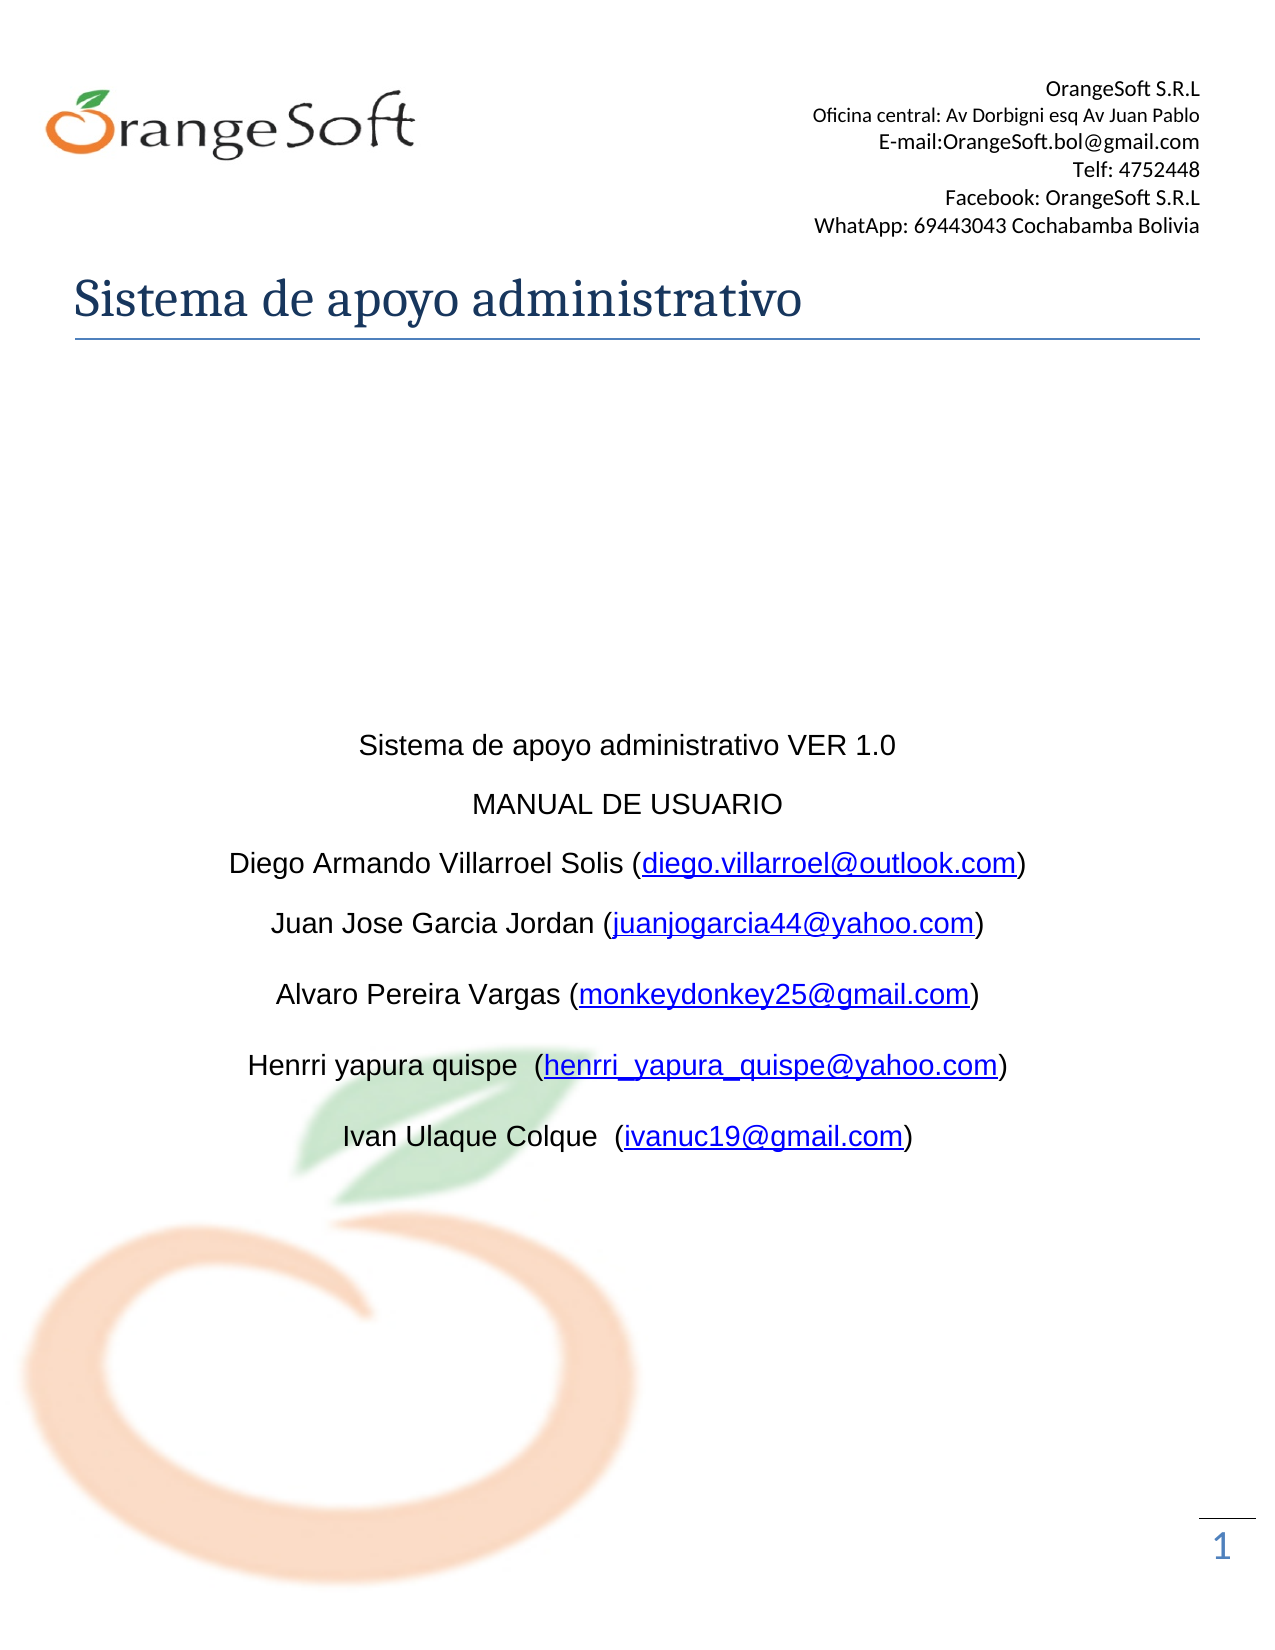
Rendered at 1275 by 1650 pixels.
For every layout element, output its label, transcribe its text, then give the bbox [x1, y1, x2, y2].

text Henrri yapura quispe (henrri_yapura_quispe@yahoo.com) [75, 1048, 1200, 1081]
text Juan Jose Garcia Jordan (juanjogarcia44@yahoo.com) [75, 906, 1200, 939]
text Alvaro Pereira Vargas (monkeydonkey25@gmail.com) [75, 977, 1200, 1010]
text Diego Armando Villarroel Solis (diego.villarroel@outlook.com) [75, 846, 1200, 880]
text MANUAL DE USUARIO [75, 787, 1200, 820]
text Sistema de apoyo administrativo VER 1.0 [75, 727, 1200, 761]
text Ivan Ulaque Colque (ivanuc19@gmail.com) [75, 1119, 1200, 1153]
picture [23, 74, 565, 195]
picture [0, 913, 666, 1647]
title Sistema de apoyo administrativo [75, 267, 1200, 338]
